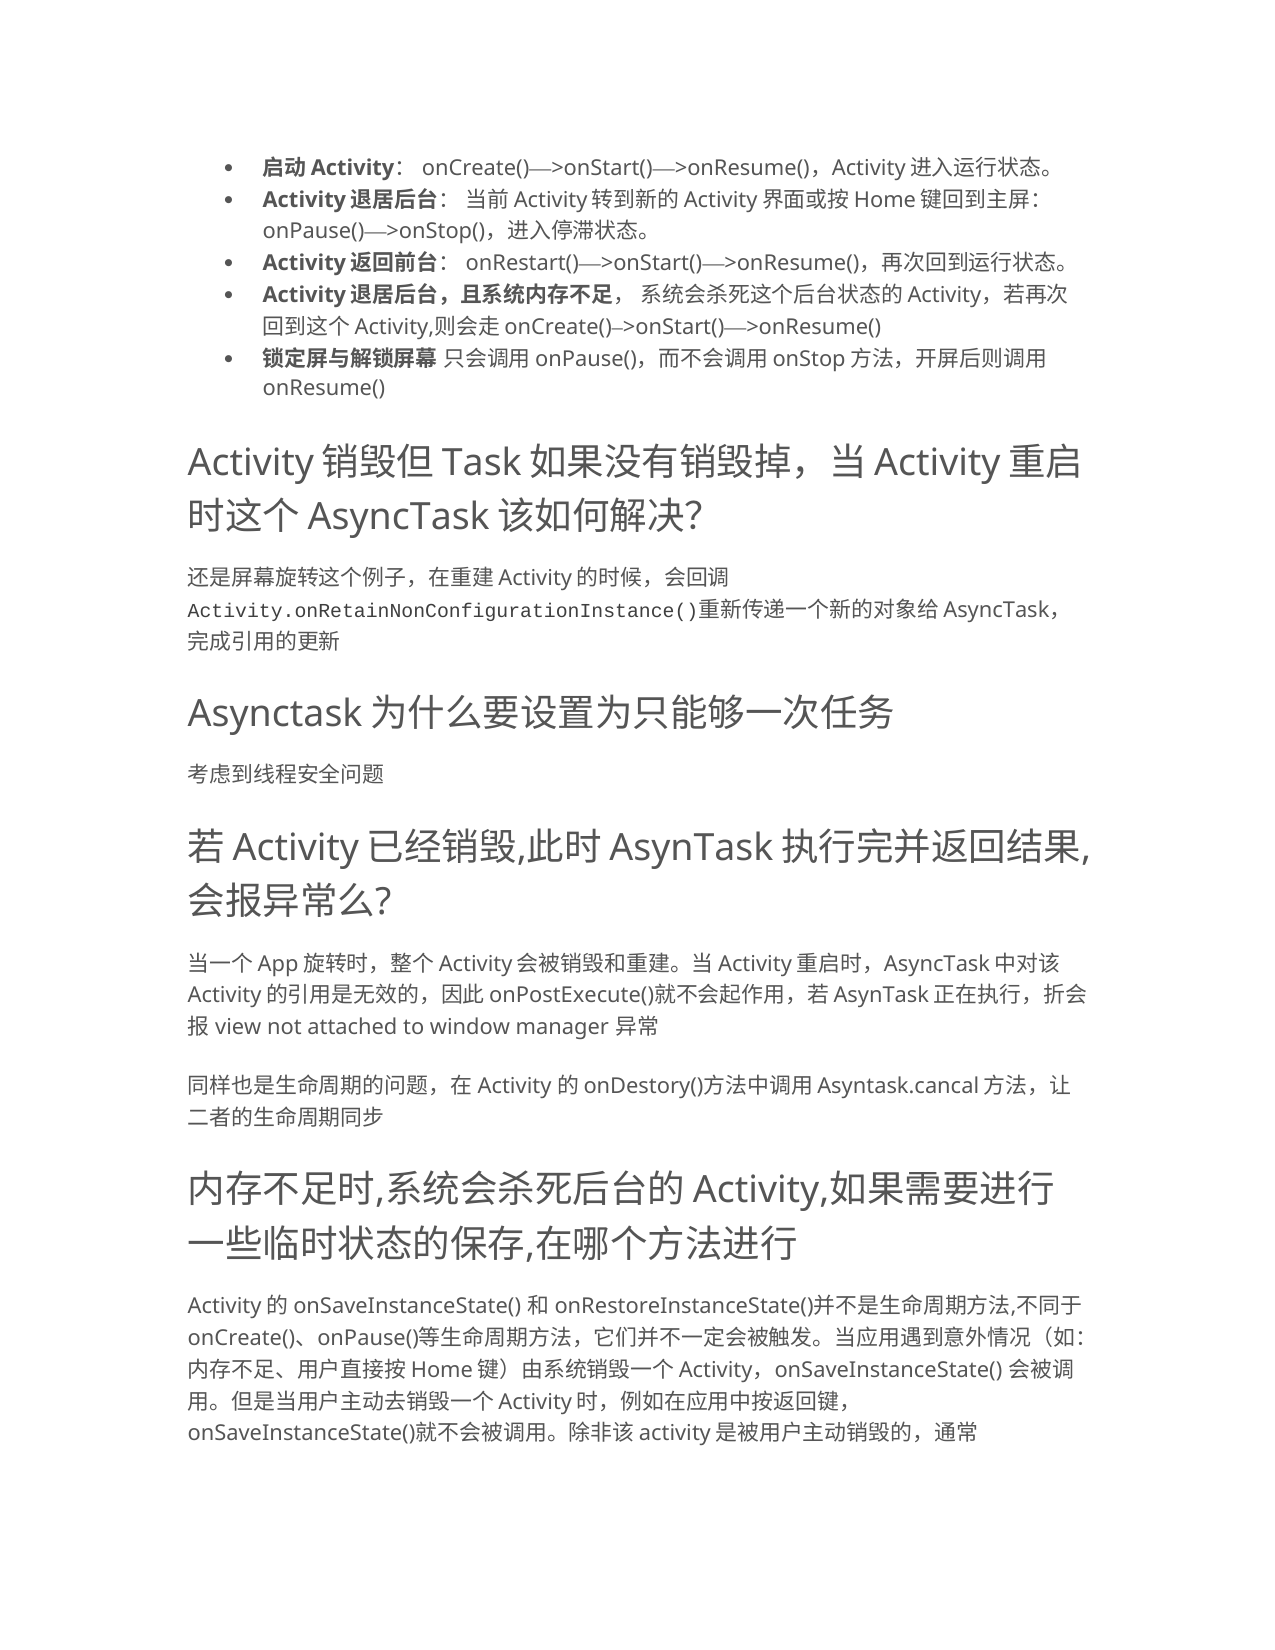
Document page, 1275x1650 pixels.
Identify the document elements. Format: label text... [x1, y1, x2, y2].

text 还是屏幕旋转这个例子，在重建Activity的时候，会回调 Activity.onRetainNonConfigurationInstance()重新传递一个新的对象给AsyncTask，完成引用的更新 [187, 560, 1087, 656]
text 考虑到线程安全问题 [187, 757, 1087, 789]
text 当一个App旋转时，整个Activity会被销毁和重建。当Activity重启时，AsyncTask中对该Activity的引用是无效的，因此onPostExecute()就不会起作用，若AsynTask正在执行，折会报 view not attached to window manager 异常 [187, 946, 1087, 1041]
list 启动Activity： onCreate()—>onStart()—>onResume()，Activity进入运行状态。 [225, 150, 1087, 182]
list Activity退居后台，且系统内存不足， 系统会杀死这个后台状态的Activity，若再次回到这个Activity,则会走onCreate()–>onStart()—>onResume() [225, 277, 1087, 341]
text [187, 1288, 1087, 1447]
list 锁定屏与解锁屏幕 只会调用onPause()，而不会调用onStop方法，开屏后则调用onResume() [225, 341, 1087, 402]
text 内存不足时,系统会杀死后台的Activity,如果需要进行一些临时状态的保存,在哪个方法进行 [187, 1159, 1087, 1268]
text Asynctask为什么要设置为只能够一次任务 [187, 683, 1087, 737]
text Activity销毁但Task如果没有销毁掉，当Activity重启时这个AsyncTask该如何解决？ [187, 431, 1087, 540]
list Activity返回前台： onRestart()—>onStart()—>onResume()，再次回到运行状态。 [225, 245, 1087, 277]
text 同样也是生命周期的问题，在 Activity 的onDestory()方法中调用Asyntask.cancal方法，让二者的生命周期同步 [187, 1068, 1087, 1132]
text 若Activity已经销毁,此时AsynTask执行完并返回结果,会报异常么? [187, 817, 1087, 926]
list Activity退居后台： 当前Activity转到新的Activity界面或按Home键回到主屏： onPause()—>onStop()，进入停滞状态。 [225, 182, 1087, 245]
